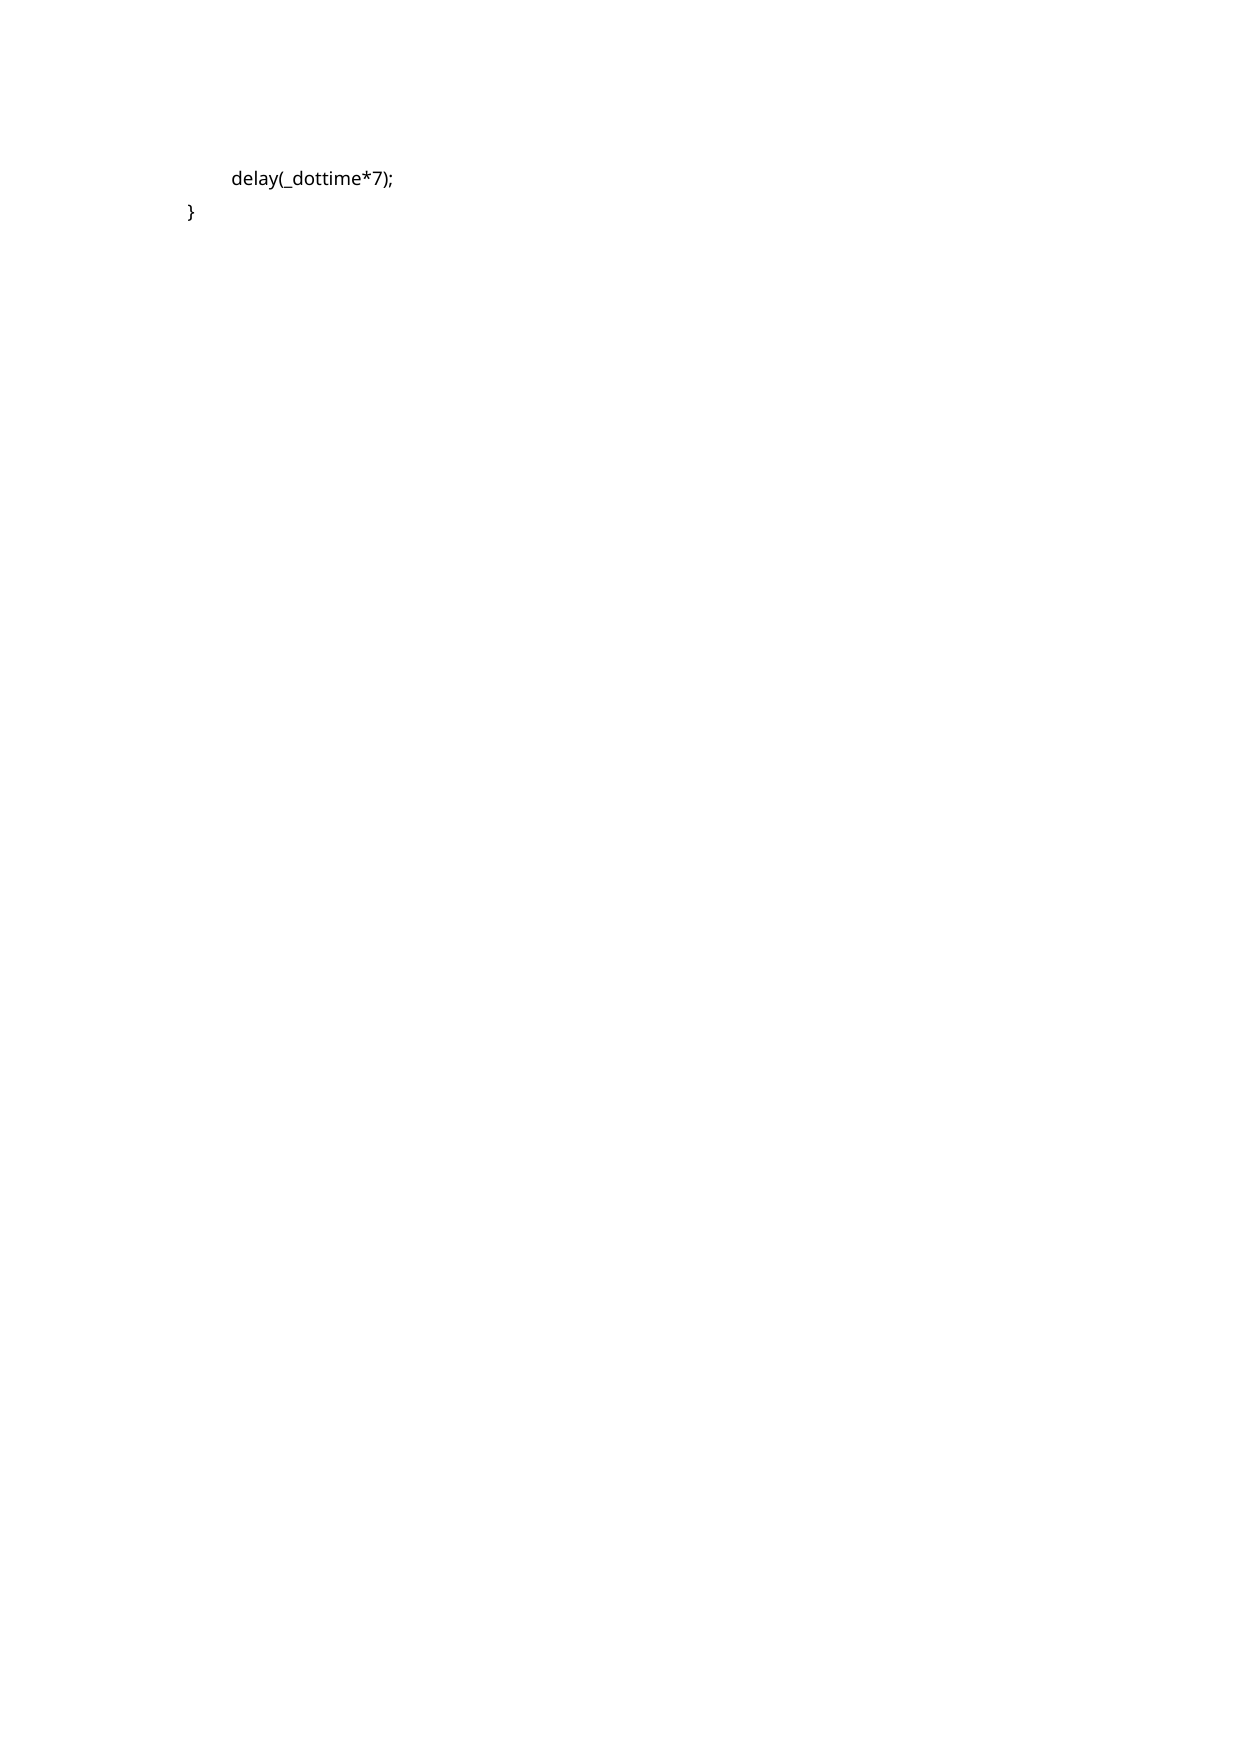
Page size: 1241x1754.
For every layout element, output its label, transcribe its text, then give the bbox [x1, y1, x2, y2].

text delay(_dottime*7); [187, 162, 1053, 194]
text } [187, 194, 1053, 227]
